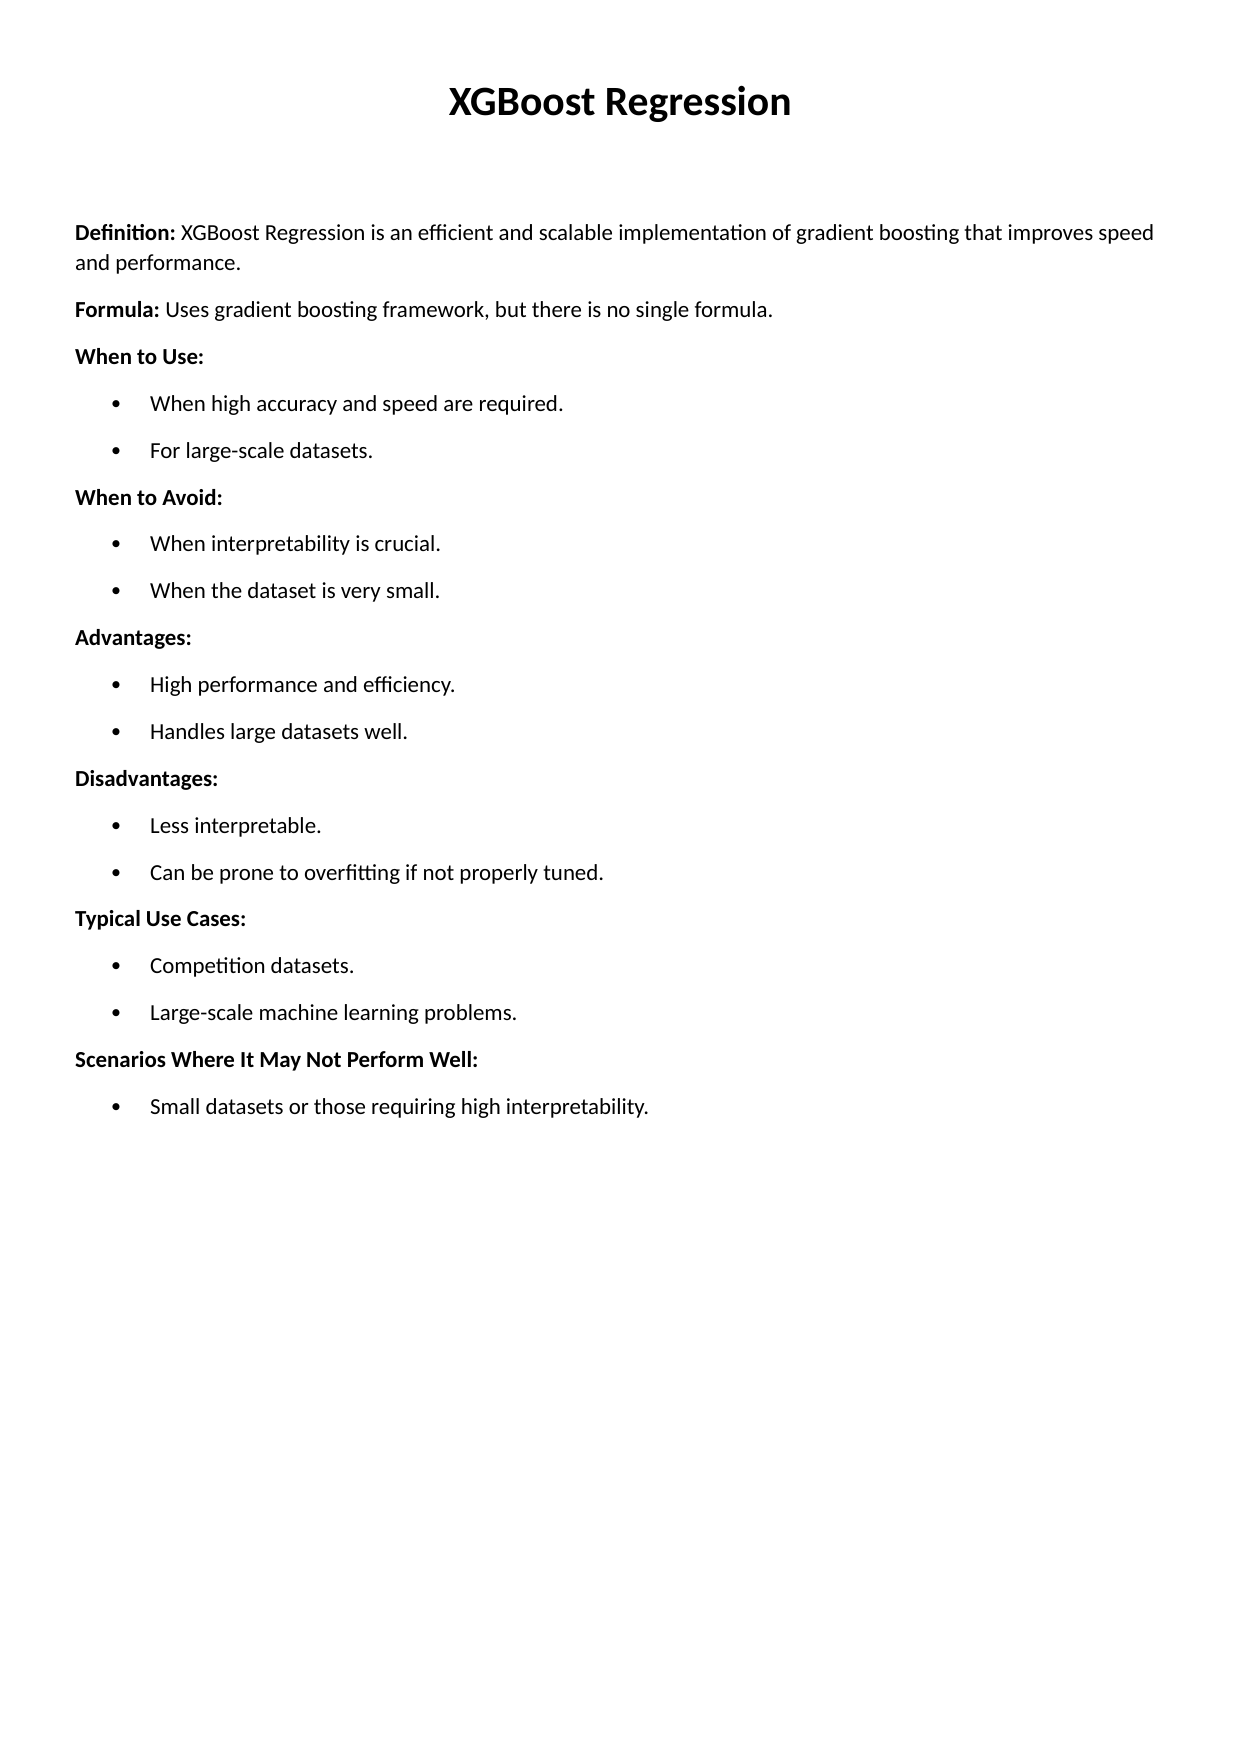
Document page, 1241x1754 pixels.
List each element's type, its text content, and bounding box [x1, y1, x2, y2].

list Large-scale machine learning problems. [112, 998, 1165, 1026]
text Advantages: [75, 623, 1165, 651]
list When high accuracy and speed are required. [112, 389, 1165, 417]
text Disadvantages: [75, 764, 1165, 792]
text XGBoost Regression [75, 75, 1165, 126]
list When the dataset is very small. [112, 576, 1165, 604]
list High performance and efficiency. [112, 670, 1165, 698]
list Competition datasets. [112, 951, 1165, 979]
list Can be prone to overfitting if not properly tuned. [112, 858, 1165, 886]
text Typical Use Cases: [75, 904, 1165, 933]
list When interpretability is crucial. [112, 529, 1165, 558]
text When to Avoid: [75, 483, 1165, 511]
list For large-scale datasets. [112, 436, 1165, 464]
text Formula: Uses gradient boosting framework, but there is no single formula. [75, 295, 1165, 323]
text Definition: XGBoost Regression is an efficient and scalable implementation of gradient boosting that improves speed and performance. [75, 218, 1165, 276]
list Small datasets or those requiring high interpretability. [112, 1092, 1165, 1120]
list Less interpretable. [112, 811, 1165, 839]
text When to Use: [75, 342, 1165, 370]
text Scenarios Where It May Not Perform Well: [75, 1045, 1165, 1073]
list Handles large datasets well. [112, 717, 1165, 745]
